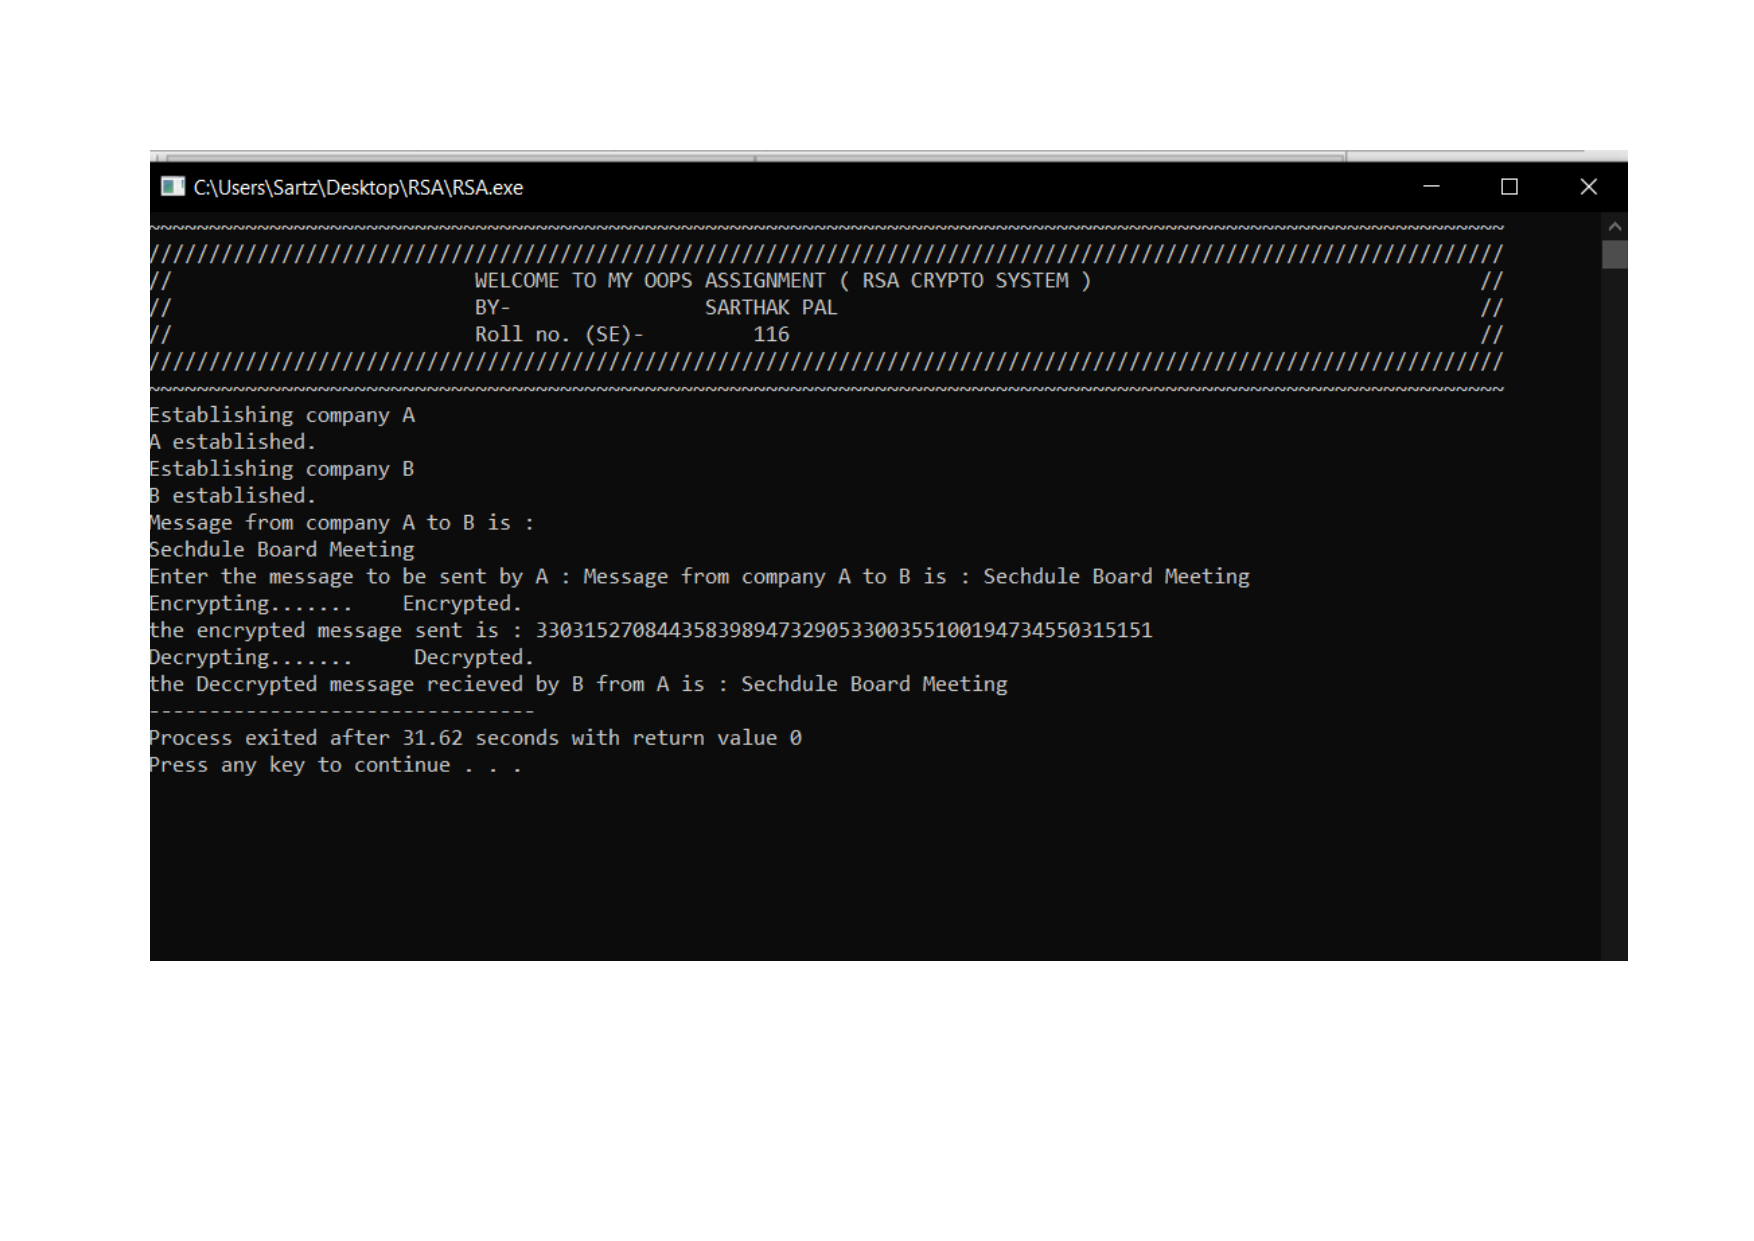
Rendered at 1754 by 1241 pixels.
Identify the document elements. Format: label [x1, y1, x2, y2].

picture [150, 150, 1628, 961]
